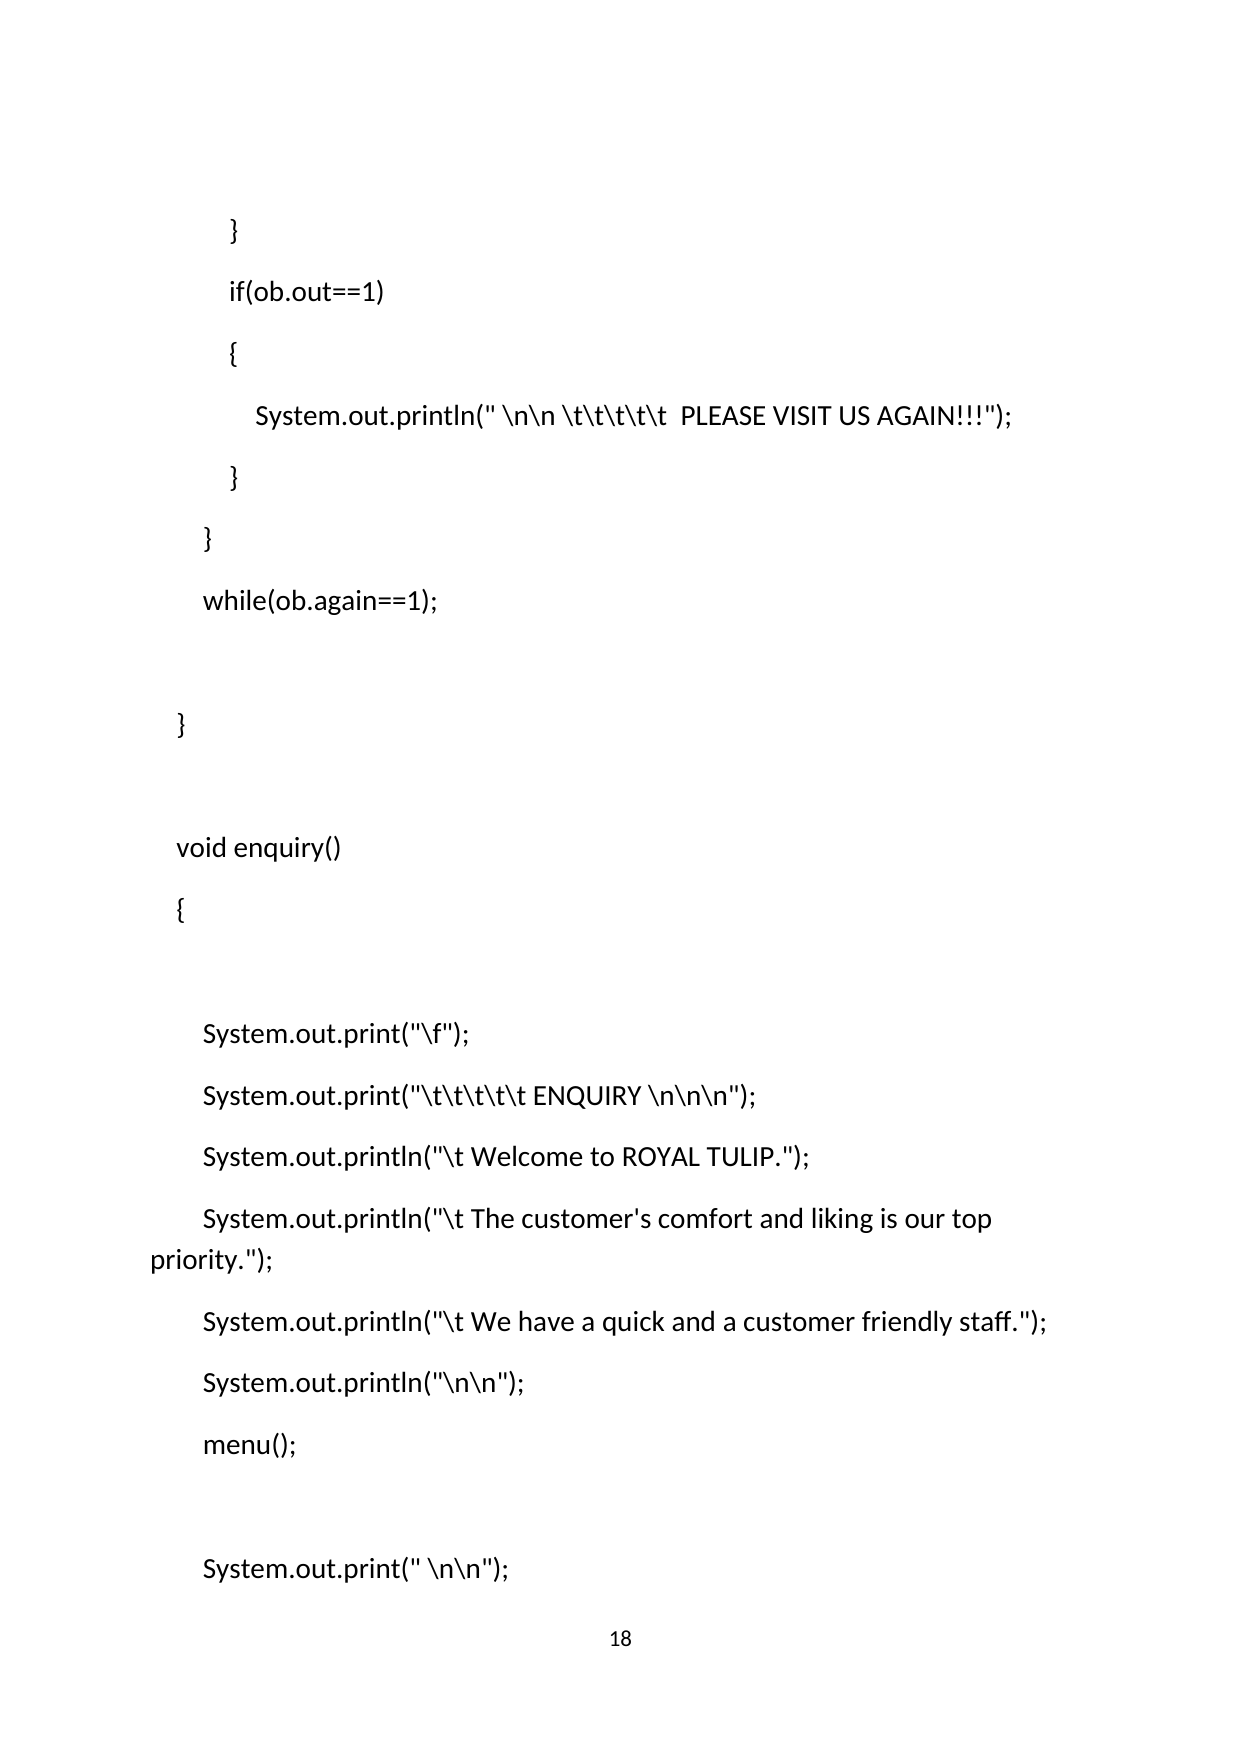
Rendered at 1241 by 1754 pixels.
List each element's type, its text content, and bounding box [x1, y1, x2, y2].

text } [150, 459, 1090, 494]
text System.out.println("\t We have a quick and a customer friendly staff."); [150, 1303, 1090, 1338]
text menu(); [150, 1426, 1090, 1462]
text System.out.print("\f"); [150, 1015, 1090, 1050]
text System.out.println(" \n\n \t\t\t\t\t PLEASE VISIT US AGAIN!!!"); [150, 397, 1090, 433]
text System.out.print(" \n\n"); [150, 1550, 1090, 1586]
text System.out.println("\n\n"); [150, 1364, 1090, 1400]
text { [150, 891, 1090, 927]
text void enquiry() [150, 829, 1090, 865]
text while(ob.again==1); [150, 582, 1090, 618]
text } [150, 521, 1090, 556]
text System.out.println("\t Welcome to ROYAL TULIP."); [150, 1138, 1090, 1174]
text if(ob.out==1) [150, 273, 1090, 309]
text System.out.println("\t The customer's comfort and liking is our top priority."); [150, 1200, 1090, 1277]
text } [150, 706, 1090, 742]
text System.out.print("\t\t\t\t\t ENQUIRY \n\n\n"); [150, 1077, 1090, 1112]
text { [150, 335, 1090, 371]
text } [150, 212, 1090, 247]
